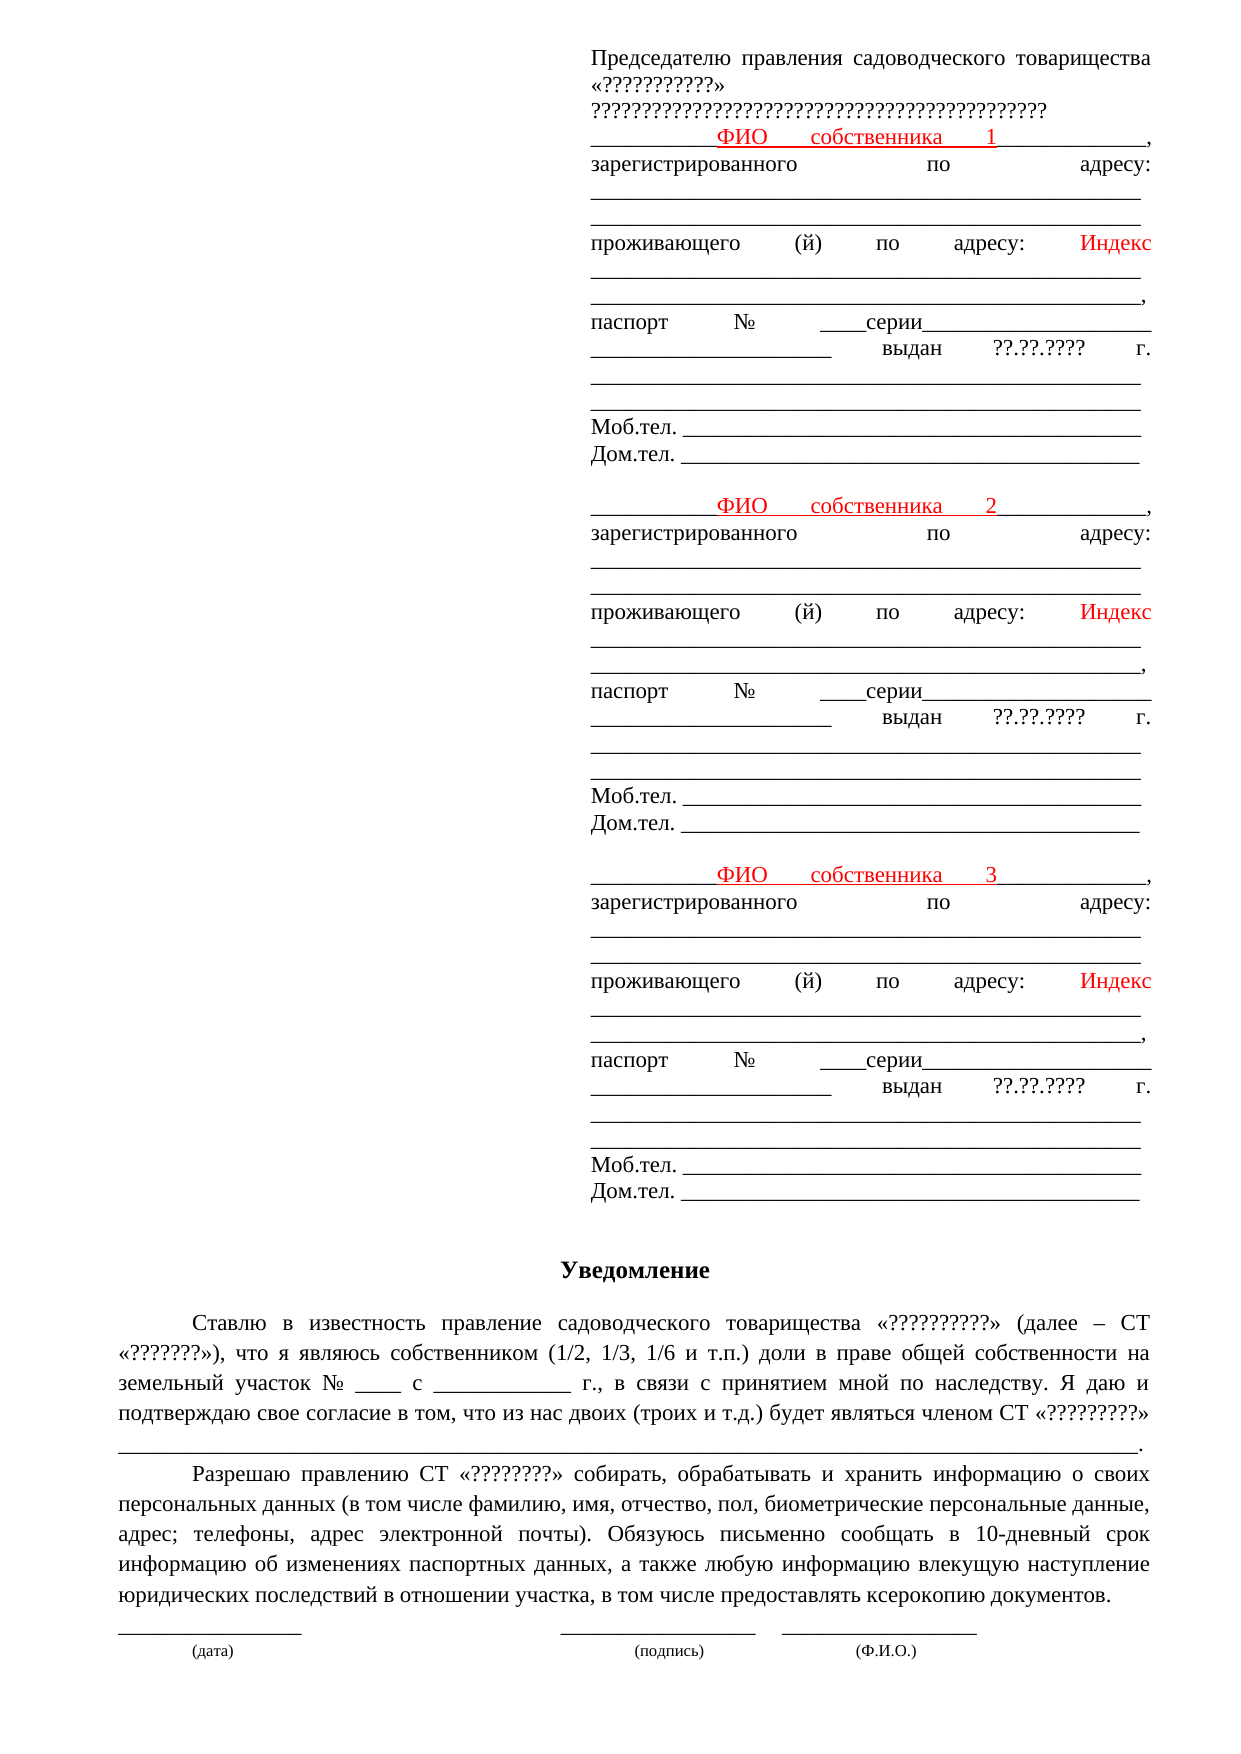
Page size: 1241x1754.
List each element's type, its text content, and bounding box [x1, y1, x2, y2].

text (дата) (подпись) (Ф.И.О.) [118, 1641, 1152, 1660]
text проживающего (й) по адресу: Индекс ________________________________________________________________________________________________, паспорт № ____серии____________________ _____________________ выдан ??.??.???? г. ________________________________________________________________________________________________ [591, 967, 1152, 1151]
text ___________ФИО собственника 2_____________, зарегистрированного по адресу: ________________________________________________________________________________________________ [591, 492, 1152, 598]
text Уведомление [118, 1255, 1152, 1284]
text ___________ФИО собственника 1_____________, зарегистрированного по адресу: ________________________________________________________________________________________________ [591, 123, 1152, 229]
text Моб.тел. ________________________________________ [591, 413, 1152, 440]
text ________________ _________________ _________________ [118, 1611, 1152, 1637]
text Дом.тел. ________________________________________ [591, 809, 1152, 835]
text Председателю правления садоводческого товарищества «???????????» [591, 44, 1152, 97]
text Дом.тел. ________________________________________ [591, 1178, 1152, 1204]
text ????????????????????????????????????????????? [591, 97, 1152, 123]
text проживающего (й) по адресу: Индекс ________________________________________________________________________________________________, паспорт № ____серии____________________ _____________________ выдан ??.??.???? г. ________________________________________________________________________________________________ [591, 229, 1152, 413]
text ___________ФИО собственника 3_____________, зарегистрированного по адресу: ________________________________________________________________________________________________ [591, 861, 1152, 967]
text Моб.тел. ________________________________________ [591, 782, 1152, 809]
text проживающего (й) по адресу: Индекс ________________________________________________________________________________________________, паспорт № ____серии____________________ _____________________ выдан ??.??.???? г. ________________________________________________________________________________________________ [591, 598, 1152, 782]
text Дом.тел. ________________________________________ [591, 440, 1152, 466]
text Моб.тел. ________________________________________ [591, 1151, 1152, 1178]
